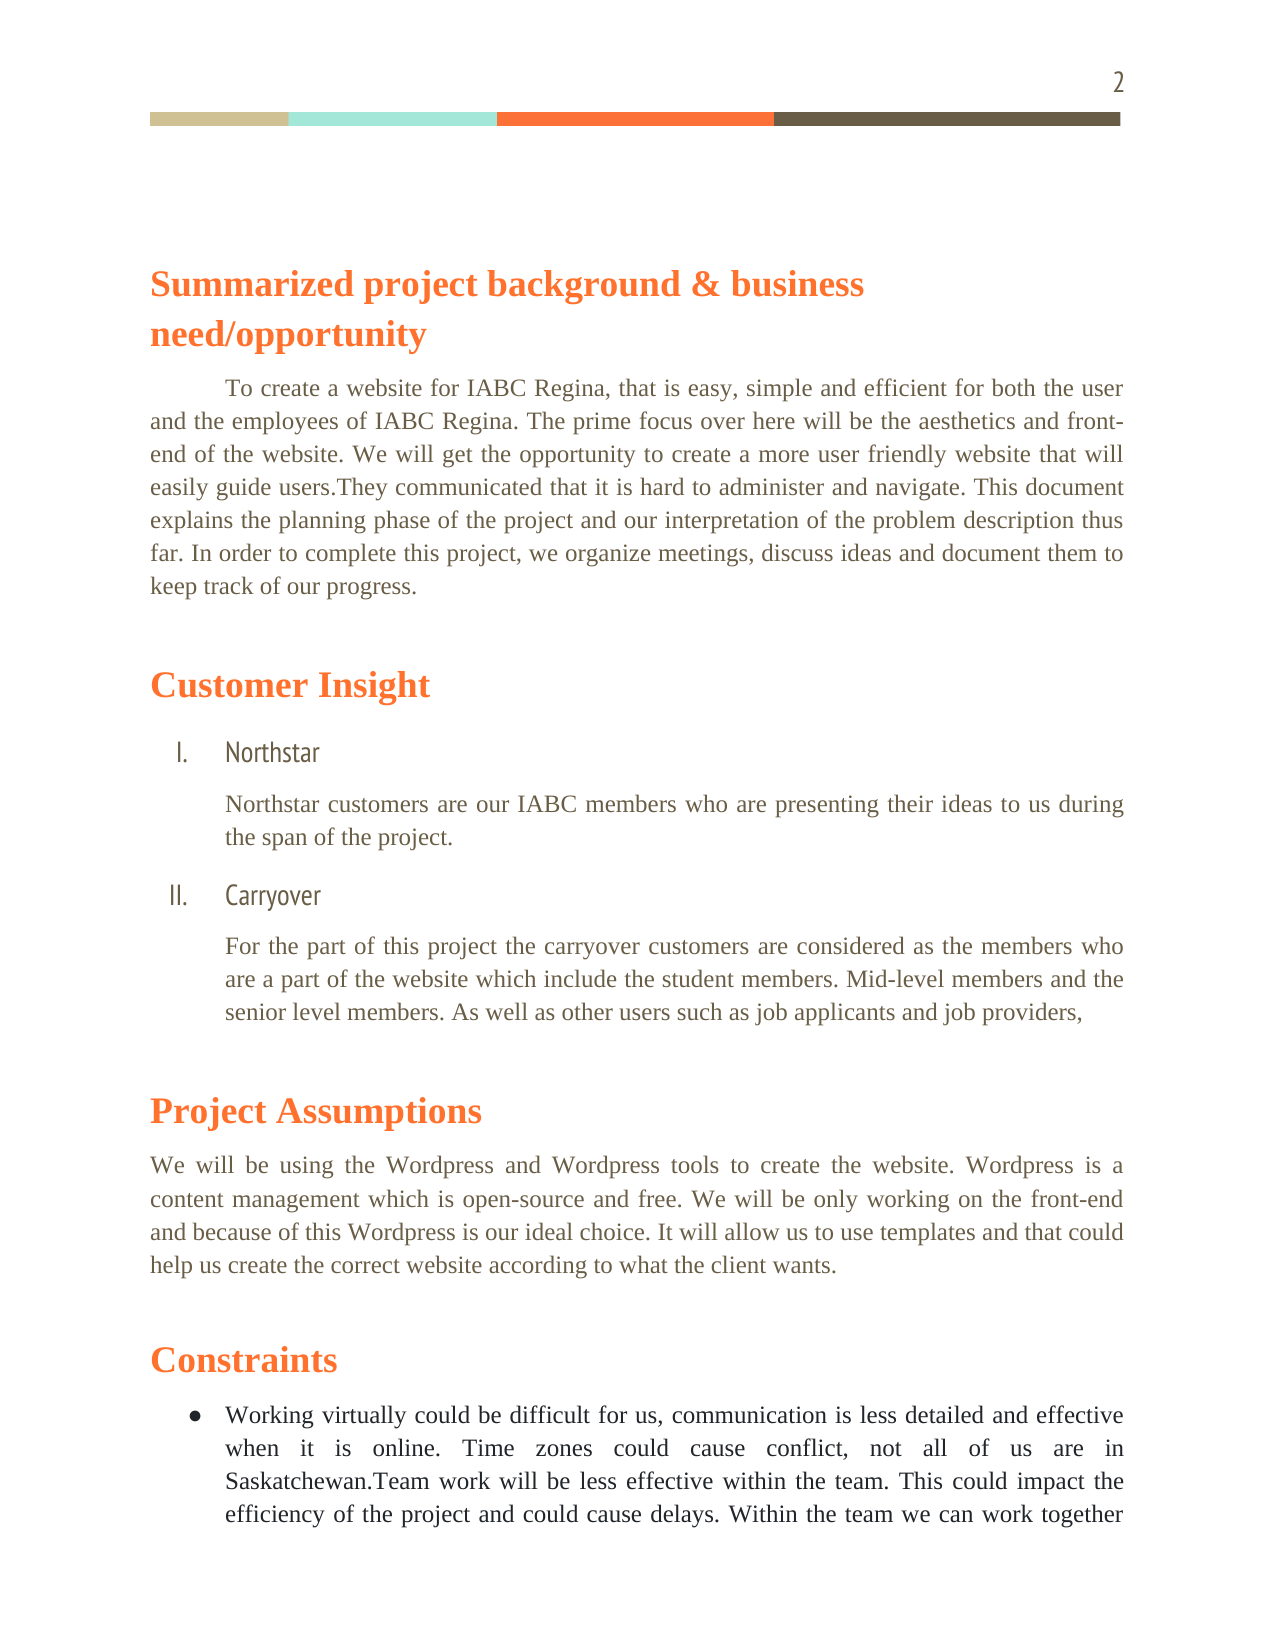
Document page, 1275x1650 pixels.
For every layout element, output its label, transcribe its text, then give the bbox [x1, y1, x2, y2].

text For the part of this project the carryover customers are considered as the members who are a part of the website which include the student members. Mid-level members and the senior level members. As well as other users such as job applicants and job providers, [225, 931, 1125, 1026]
text To create a website for IABC Regina, that is easy, simple and efficient for both the user and the employees of IABC Regina. The prime focus over here will be the aesthetics and front-end of the website. We will get the opportunity to create a more user friendly website that will easily guide users.They communicated that it is hard to administer and navigate. This document explains the planning phase of the project and our interpretation of the problem description thus far. In order to complete this project, we organize meetings, discuss ideas and document them to keep track of our progress. [150, 373, 1125, 600]
picture [150, 112, 1121, 126]
text Northstar customers are our IABC members who are presenting their ideas to us during the span of the project. [225, 789, 1125, 851]
subtitle Customer Insight [150, 662, 1125, 706]
text We will be using the Wordpress and Wordpress tools to create the website. Wordpress is a content management which is open-source and free. We will be only working on the front-end and because of this Wordpress is our ideal choice. It will allow us to use templates and that could help us create the correct website according to what the client wants. [150, 1151, 1125, 1278]
subtitle Constraints [150, 1338, 1125, 1381]
subtitle Carryover [187, 876, 1125, 913]
subtitle Project Assumptions [150, 1088, 1125, 1132]
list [187, 1400, 1125, 1528]
subtitle Summarized project background & business need/opportunity [150, 262, 1125, 354]
subtitle Northstar [187, 733, 1125, 771]
